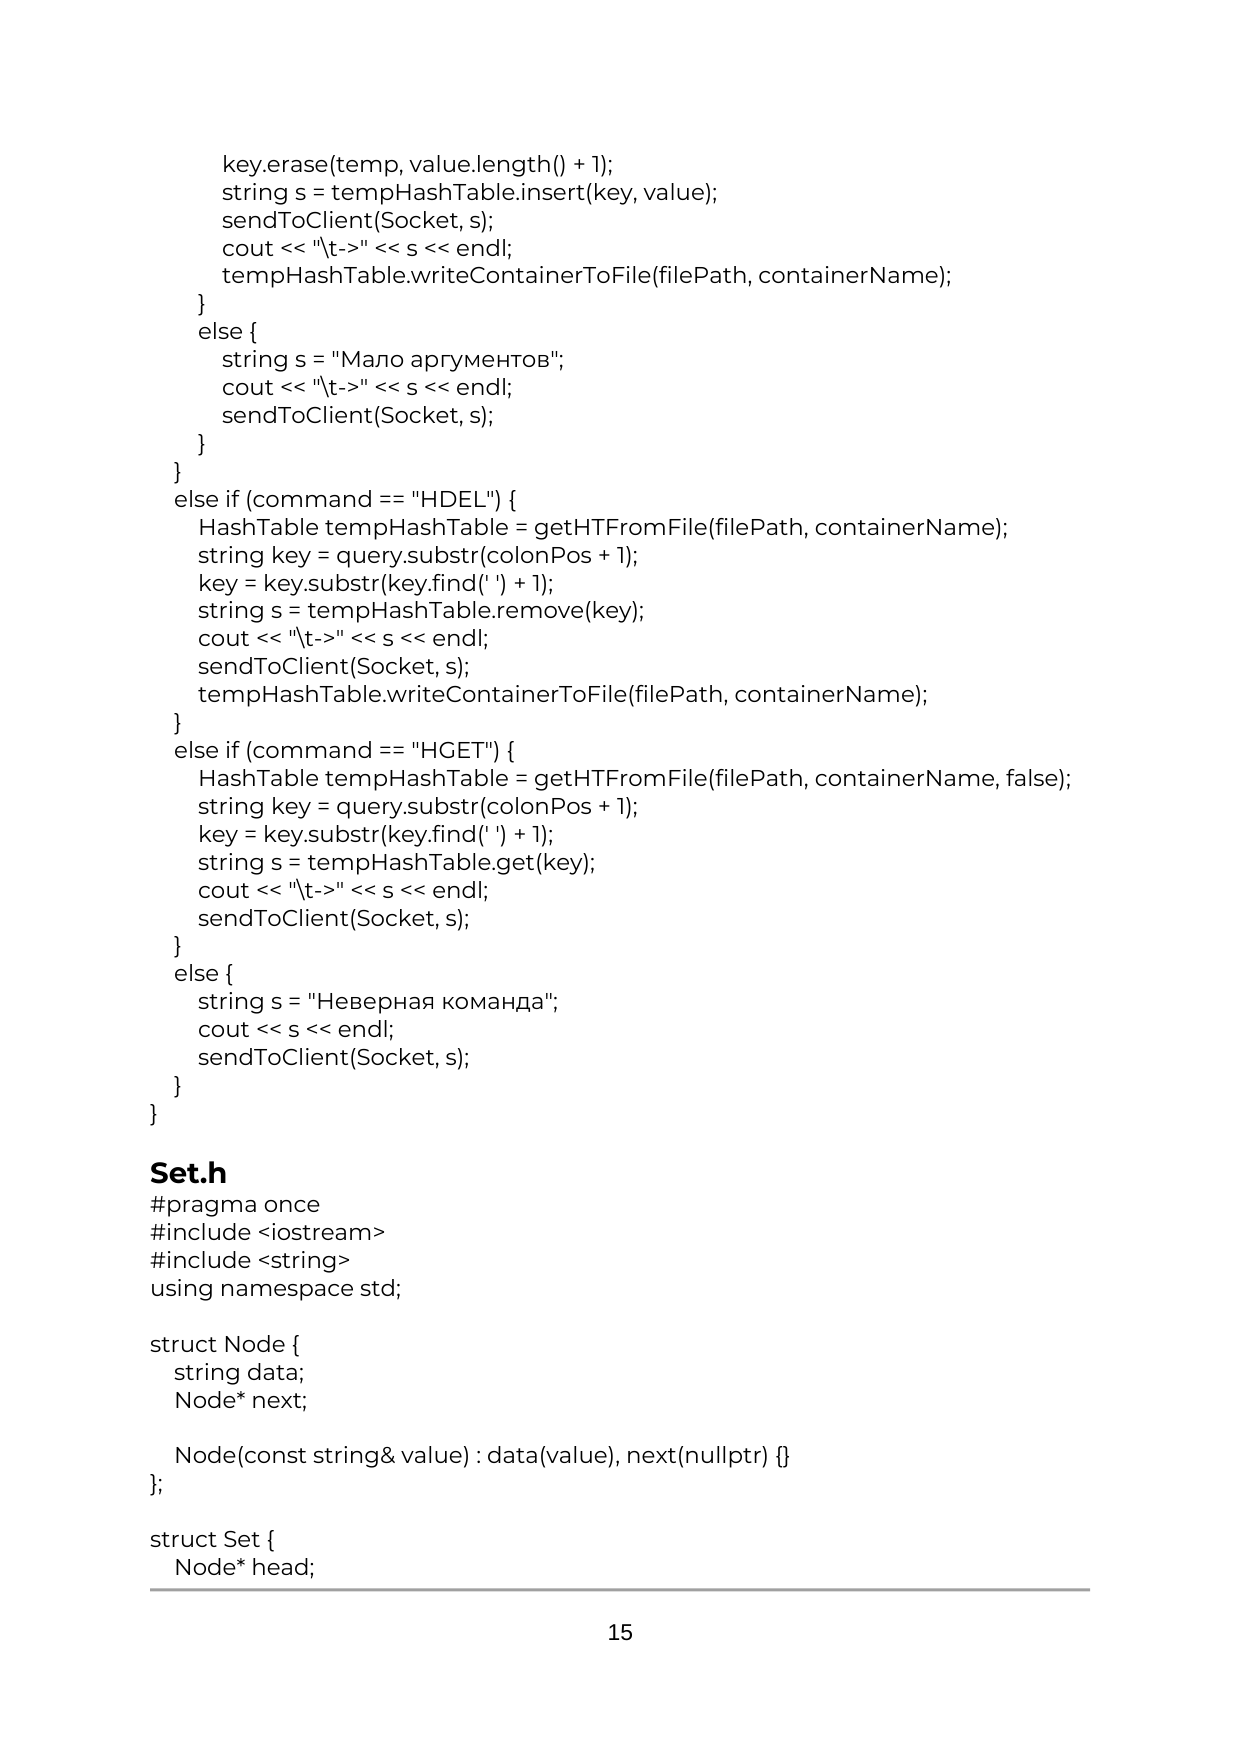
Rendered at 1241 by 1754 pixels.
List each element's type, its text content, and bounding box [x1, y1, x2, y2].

text }; [150, 1470, 1090, 1498]
text struct Node { [150, 1330, 1090, 1358]
text else if (command == "HDEL") { [150, 485, 1090, 513]
text key = key.substr(key.find(' ') + 1); [150, 569, 1090, 597]
text string data; [150, 1358, 1090, 1386]
text else if (command == "HGET") { [150, 736, 1090, 764]
text Node(const string& value) : data(value), next(nullptr) {} [150, 1442, 1090, 1470]
text cout << "\t->" << s << endl; [150, 234, 1090, 262]
text Node* next; [150, 1386, 1090, 1414]
text Set.h #pragma once [150, 1155, 1090, 1218]
text string key = query.substr(colonPos + 1); [150, 541, 1090, 569]
text sendToClient(Socket, s); [150, 206, 1090, 234]
text } [150, 429, 1090, 457]
text cout << "\t->" << s << endl; [150, 373, 1090, 401]
text else { [150, 959, 1090, 987]
text key.erase(temp, value.length() + 1); [150, 150, 1090, 178]
text } [150, 708, 1090, 736]
text #include <iostream> [150, 1218, 1090, 1246]
text } [150, 1071, 1090, 1099]
text string s = tempHashTable.insert(key, value); [150, 178, 1090, 206]
text string s = "Мало аргументов"; [150, 345, 1090, 373]
text cout << s << endl; [150, 1015, 1090, 1043]
text } [150, 457, 1090, 485]
text string key = query.substr(colonPos + 1); [150, 792, 1090, 820]
text } [150, 289, 1090, 317]
text key = key.substr(key.find(' ') + 1); [150, 820, 1090, 848]
text using namespace std; [150, 1274, 1090, 1302]
text struct Set { [150, 1526, 1090, 1553]
text tempHashTable.writeContainerToFile(filePath, containerName); [150, 262, 1090, 289]
text string s = tempHashTable.get(key); [150, 848, 1090, 876]
text sendToClient(Socket, s); [150, 401, 1090, 429]
text tempHashTable.writeContainerToFile(filePath, containerName); [150, 680, 1090, 708]
text cout << "\t->" << s << endl; [150, 624, 1090, 652]
text cout << "\t->" << s << endl; [150, 876, 1090, 904]
text sendToClient(Socket, s); [150, 652, 1090, 680]
text } [150, 1099, 1090, 1127]
text HashTable tempHashTable = getHTFromFile(filePath, containerName, false); [150, 764, 1090, 792]
text else { [150, 317, 1090, 345]
text } [150, 932, 1090, 959]
text sendToClient(Socket, s); [150, 904, 1090, 932]
text #include <string> [150, 1246, 1090, 1274]
text sendToClient(Socket, s); [150, 1043, 1090, 1071]
text HashTable tempHashTable = getHTFromFile(filePath, containerName); [150, 513, 1090, 541]
text Node* head; [150, 1553, 1090, 1581]
text string s = tempHashTable.remove(key); [150, 597, 1090, 624]
text string s = "Неверная команда"; [150, 987, 1090, 1015]
